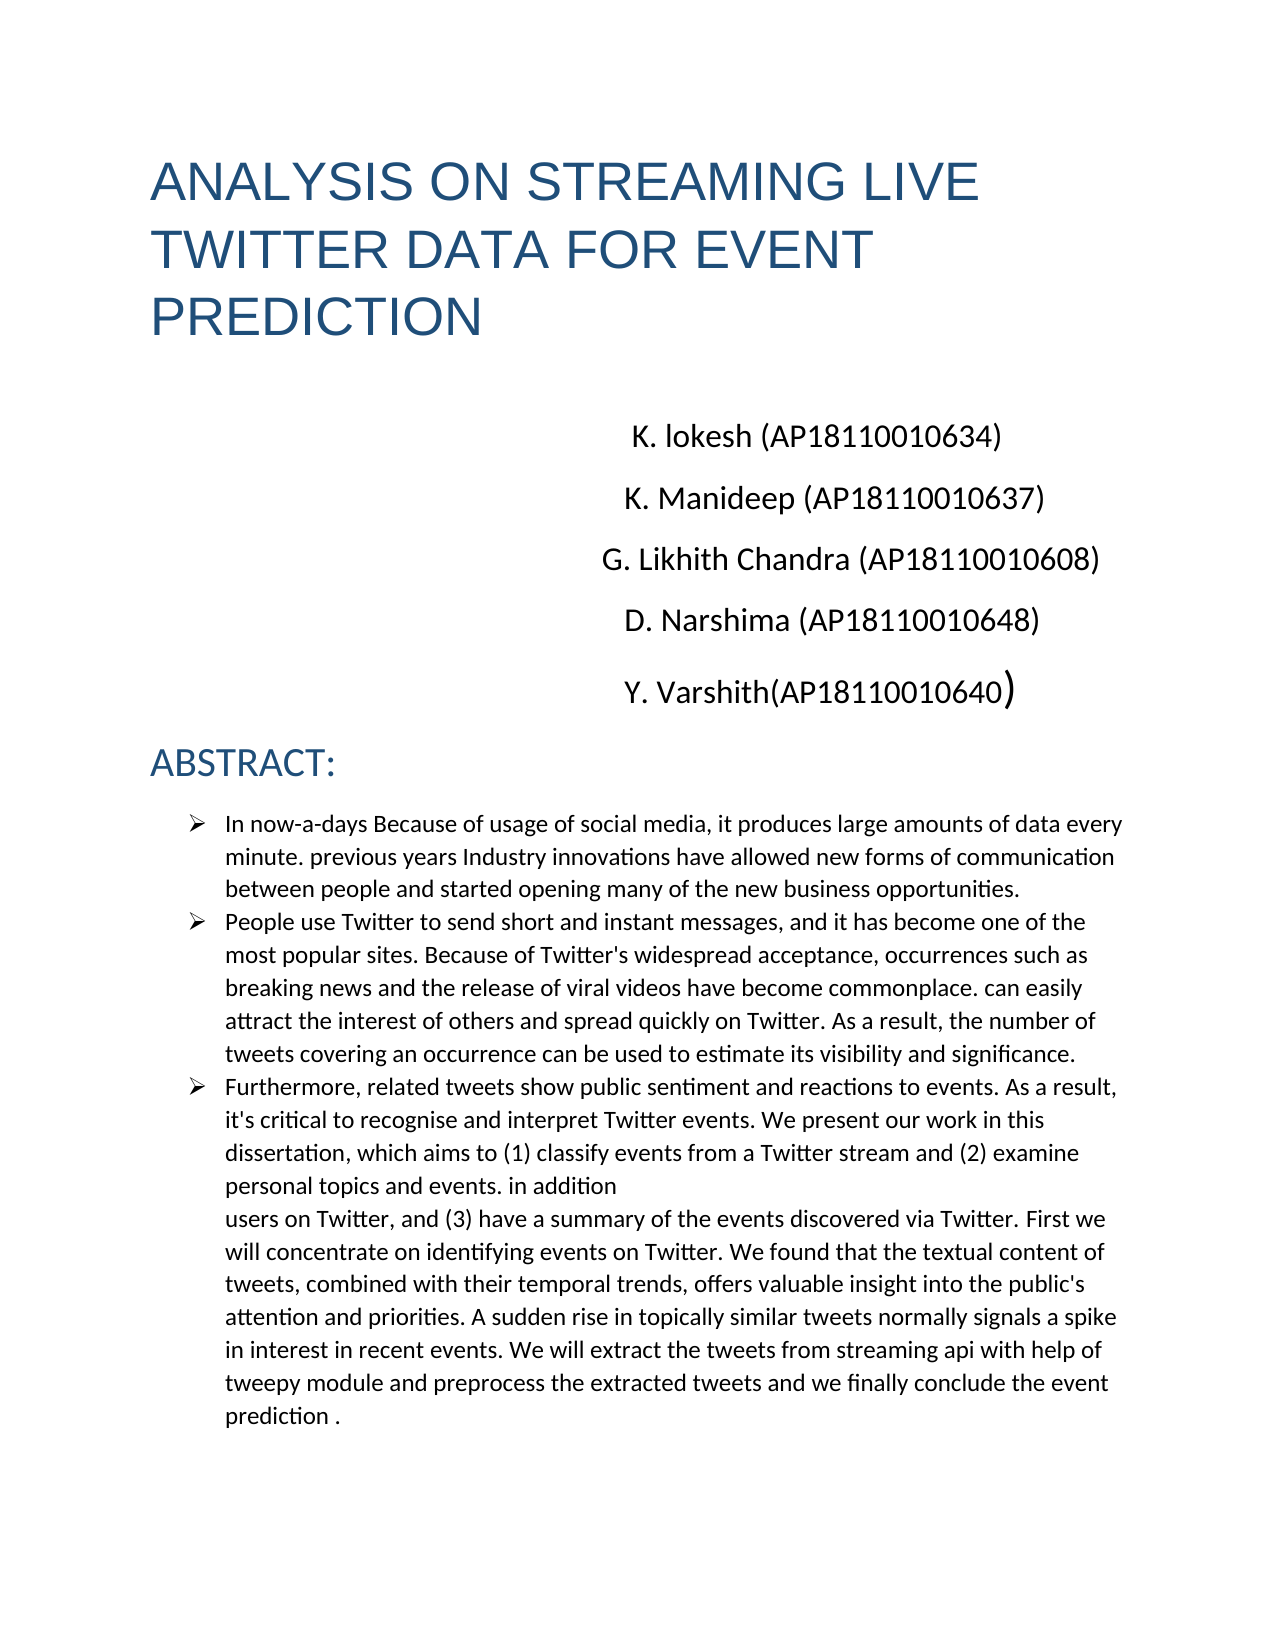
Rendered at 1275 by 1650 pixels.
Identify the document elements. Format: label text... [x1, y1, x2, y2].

text Y. Varshith(AP18110010640) [150, 659, 1125, 715]
text ANALYSIS ON STREAMING LIVE TWITTER DATA FOR EVENT PREDICTION [150, 150, 1125, 347]
text K. lokesh (AP18110010634) [150, 415, 1125, 456]
text ABSTRACT: [150, 736, 1125, 787]
list users on Twitter, and (3) have a summary of the events discovered via Twitter. First we will concentrate on identifying events on Twitter. We found that the textual content of tweets, combined with their temporal trends, offers valuable insight into the public's attention and priorities. A sudden rise in topically similar tweets normally signals a spike in interest in recent events. We will extract the tweets from streaming api with help of tweepy module and preprocess the extracted tweets and we finally conclude the event prediction . [225, 1203, 1125, 1431]
text D. Narshima (AP18110010648) [150, 599, 1125, 639]
text K. Manideep (AP18110010637) [150, 477, 1125, 518]
list People use Twitter to send short and instant messages, and it has become one of the most popular sites. Because of Twitter's widespread acceptance, occurrences such as breaking news and the release of viral videos have become commonplace. can easily attract the interest of others and spread quickly on Twitter. As a result, the number of tweets covering an occurrence can be used to estimate its visibility and significance. [187, 907, 1125, 1069]
list In now-a-days Because of usage of social media, it produces large amounts of data every minute. previous years Industry innovations have allowed new forms of communication between people and started opening many of the new business opportunities. [187, 808, 1125, 904]
text G. Likhith Chandra (AP18110010608) [150, 538, 1125, 579]
list Furthermore, related tweets show public sentiment and reactions to events. As a result, it's critical to recognise and interpret Twitter events. We present our work in this dissertation, which aims to (1) classify events from a Twitter stream and (2) examine personal topics and events. in addition [187, 1071, 1125, 1200]
